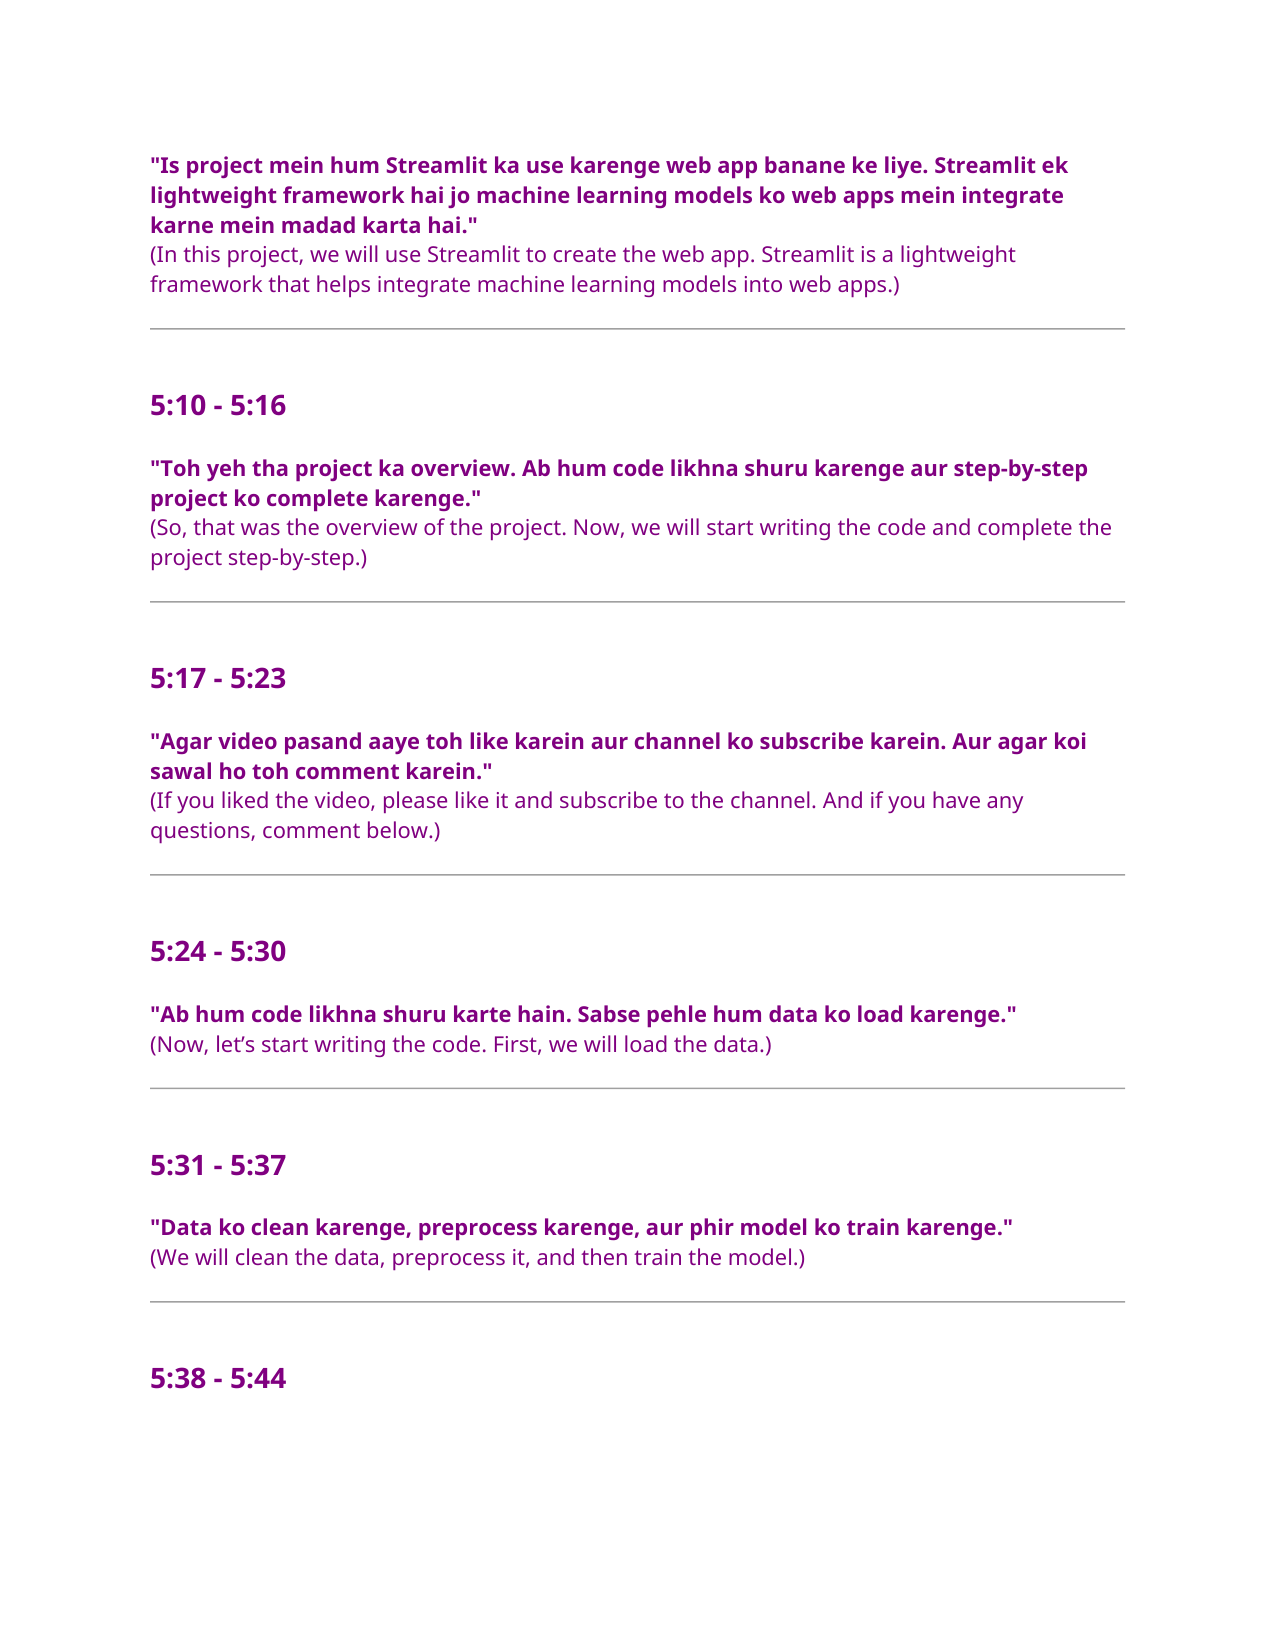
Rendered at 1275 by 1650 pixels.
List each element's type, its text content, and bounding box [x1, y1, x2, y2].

text "Toh yeh tha project ka overview. Ab hum code likhna shuru karenge aur step-by-step project ko complete karenge." (So, that was the overview of the project. Now, we will start writing the code and complete the project step-by-step.) [150, 453, 1125, 572]
text 5:31 - 5:37 [150, 1145, 1125, 1183]
text 5:10 - 5:16 [150, 385, 1125, 424]
text "Is project mein hum Streamlit ka use karenge web app banane ke liye. Streamlit ek lightweight framework hai jo machine learning models ko web apps mein integrate karne mein madad karta hai." (In this project, we will use Streamlit to create the web app. Streamlit is a lightweight framework that helps integrate machine learning models into web apps.) [150, 150, 1125, 299]
text 5:38 - 5:44 [150, 1358, 1125, 1397]
text 5:24 - 5:30 [150, 931, 1125, 970]
text "Data ko clean karenge, preprocess karenge, aur phir model ko train karenge." (We will clean the data, preprocess it, and then train the model.) [150, 1212, 1125, 1272]
text 5:17 - 5:23 [150, 658, 1125, 697]
text "Agar video pasand aaye toh like karein aur channel ko subscribe karein. Aur agar koi sawal ho toh comment karein." (If you liked the video, please like it and subscribe to the channel. And if you have any questions, comment below.) [150, 726, 1125, 845]
text "Ab hum code likhna shuru karte hain. Sabse pehle hum data ko load karenge." (Now, let’s start writing the code. First, we will load the data.) [150, 999, 1125, 1058]
